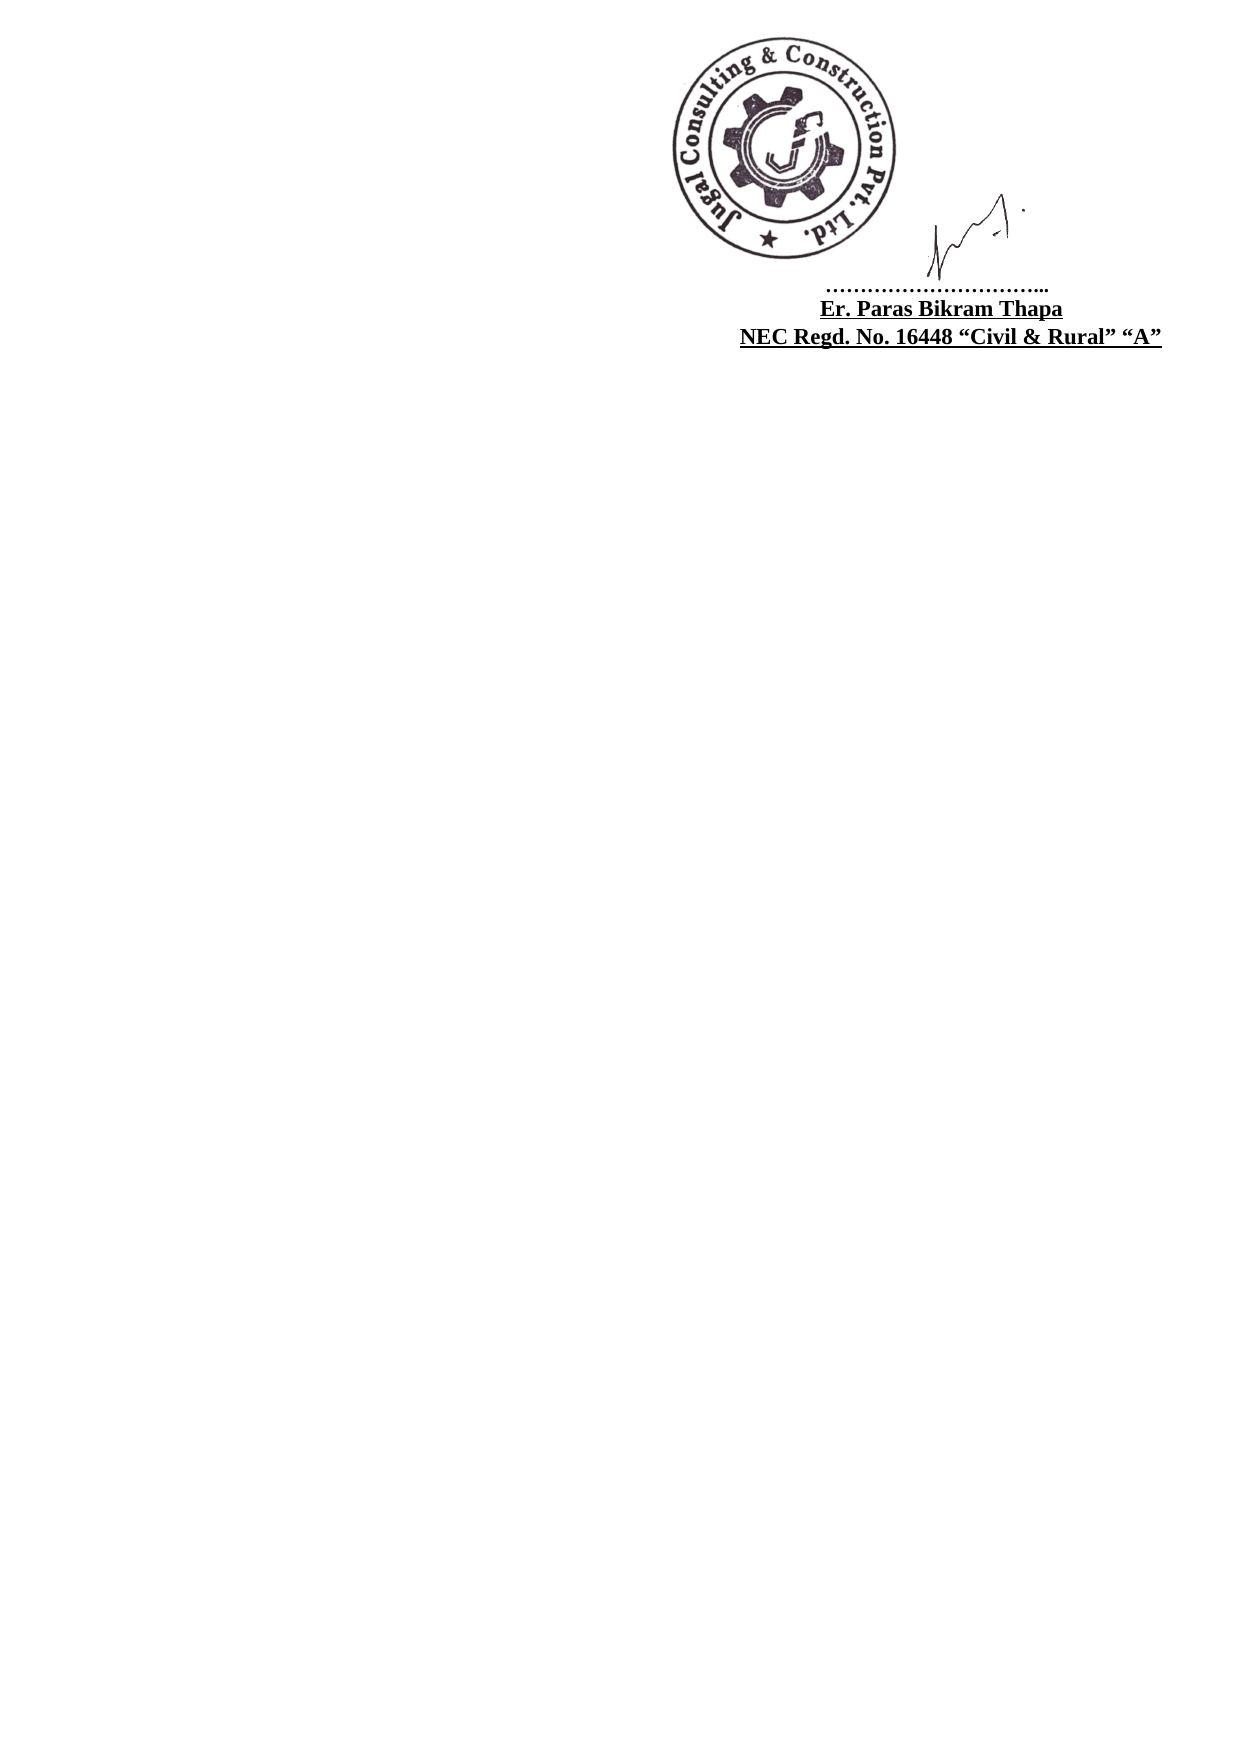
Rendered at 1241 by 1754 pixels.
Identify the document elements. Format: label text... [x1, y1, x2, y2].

picture [920, 193, 1029, 283]
text NEC Regd. No. 16448 “Civil & Rural” “A” [75, 323, 1165, 350]
text Er. Paras Bikram Thapa [75, 295, 1165, 321]
picture [649, 15, 919, 282]
